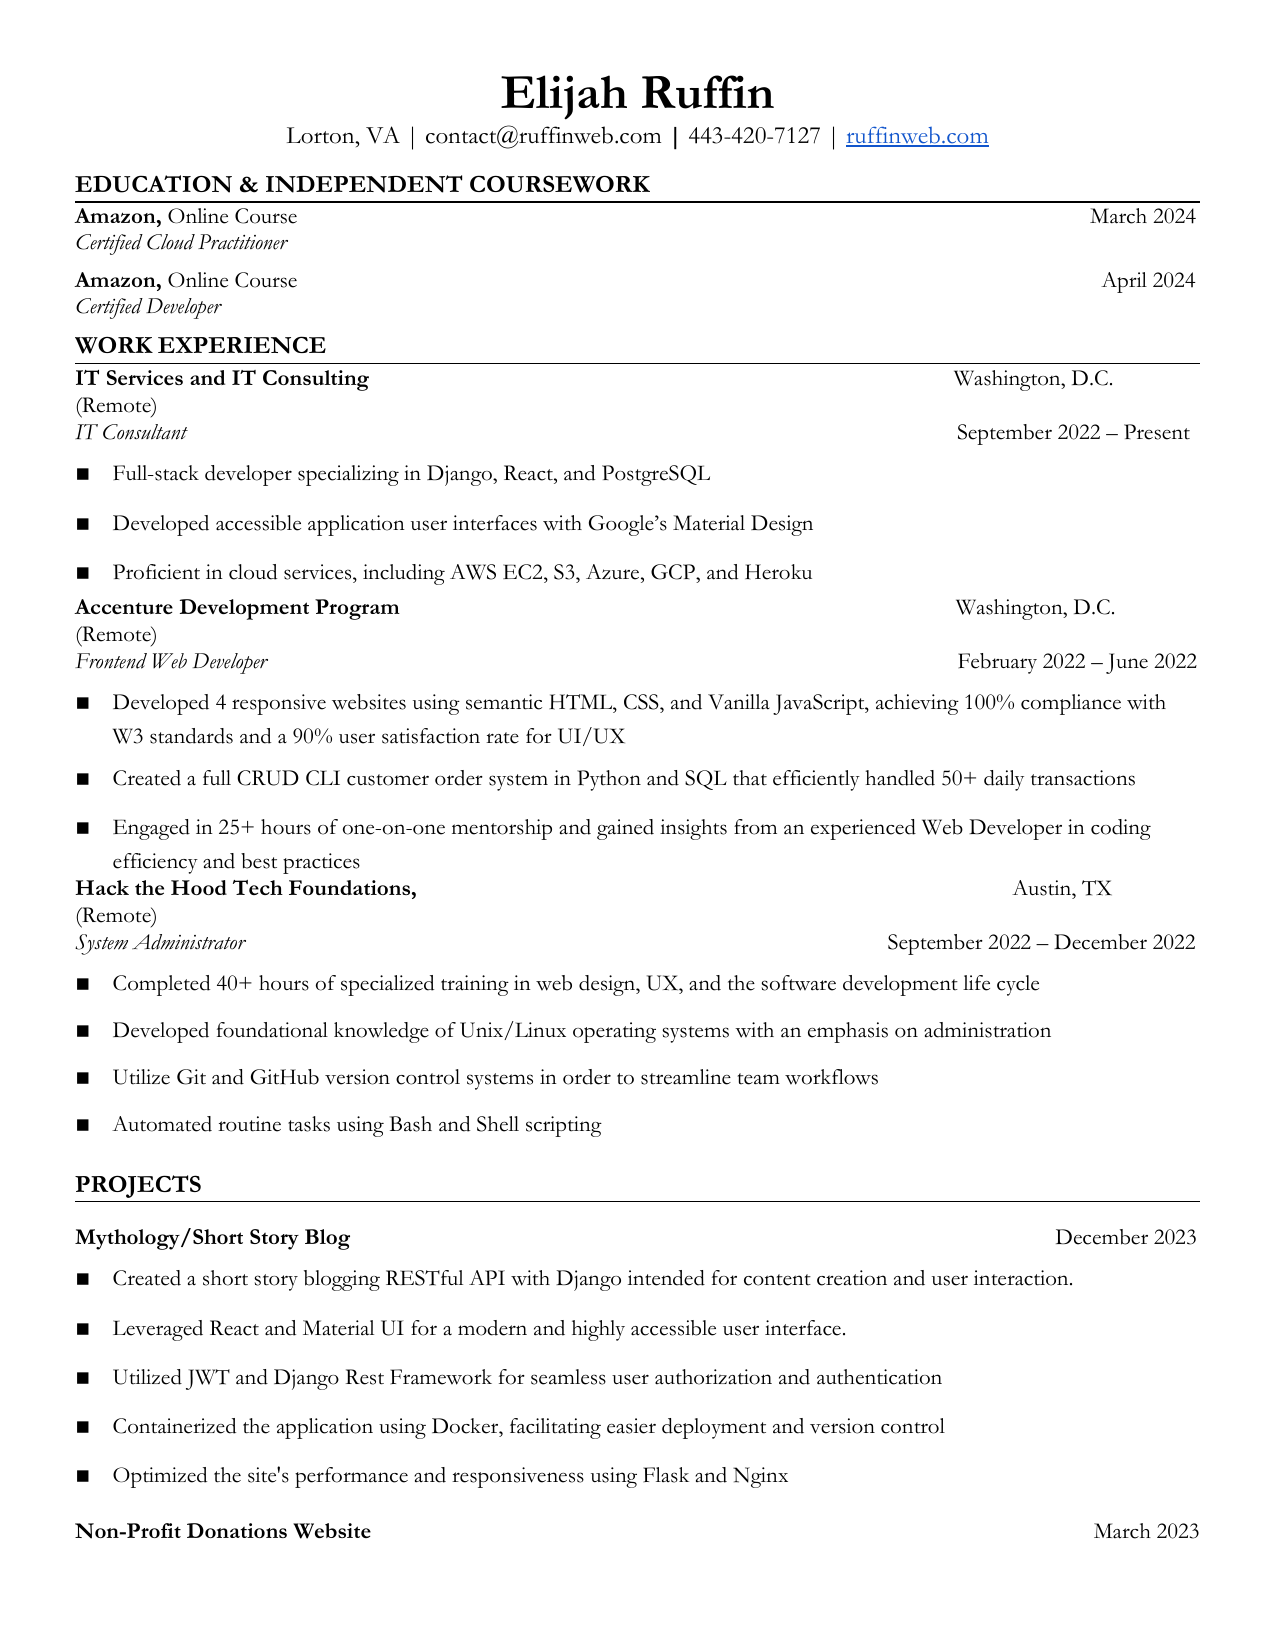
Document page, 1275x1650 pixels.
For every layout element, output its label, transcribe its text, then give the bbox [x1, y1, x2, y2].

text IT Services and IT Consulting Washington, D.C. (Remote) [75, 365, 1200, 418]
text Elijah Ruffin [75, 66, 1200, 122]
list Leveraged React and Material UI for a modern and highly accessible user interface. [75, 1301, 1200, 1348]
text WORK EXPERIENCE [75, 332, 1200, 363]
text EDUCATION & INDEPENDENT COURSEWORK [75, 171, 1200, 201]
text Frontend Web Developer February 2022 – June 2022 [75, 649, 1200, 674]
text PROJECTS [75, 1171, 1200, 1201]
list Completed 40+ hours of specialized training in web design, UX, and the software development life cycle [75, 957, 1141, 1004]
list Created a short story blogging RESTful API with Django intended for content creation and user interaction. [75, 1252, 1200, 1299]
text Accenture Development Program Washington, D.C. (Remote) [75, 594, 1200, 647]
list Automated routine tasks using Bash and Shell scripting [75, 1098, 1141, 1145]
text System Administrator September 2022 – December 2022 [75, 930, 1200, 956]
text Non-Profit Donations Website March 2023 [75, 1519, 1200, 1545]
text Hack the Hood Tech Foundations, Austin, TX (Remote) [75, 876, 1200, 928]
text Certified Developer [75, 294, 1200, 320]
list Developed 4 responsive websites using semantic HTML, CSS, and Vanilla JavaScript, achieving 100% compliance with W3 standards and a 90% user satisfaction rate for UI/UX [75, 676, 1200, 750]
list Utilized JWT and Django Rest Framework for seamless user authorization and authentication [75, 1350, 1200, 1397]
text Mythology/Short Story Blog December 2023 [75, 1224, 1200, 1250]
list Developed foundational knowledge of Unix/Linux operating systems with an emphasis on administration [75, 1004, 1141, 1051]
list Developed accessible application user interfaces with Google’s Material Design [75, 496, 1200, 543]
list Utilize Git and GitHub version control systems in order to streamline team workflows [75, 1051, 1141, 1098]
list Containerized the application using Docker, facilitating easier deployment and version control [75, 1399, 1200, 1446]
list Engaged in 25+ hours of one-on-one mentorship and gained insights from an experienced Web Developer in coding efficiency and best practices [75, 800, 1200, 874]
list Full-stack developer specializing in Django, React, and PostgreSQL [75, 447, 1200, 494]
list Optimized the site's performance and responsiveness using Flask and Nginx [75, 1449, 1200, 1496]
text Amazon, Online Course April 2024 [75, 268, 1200, 294]
text Lorton, VA | contact@ruffinweb.com | 443-420-7127 | ruffinweb.com [75, 122, 1200, 150]
text IT Consultant September 2022 – Present [75, 419, 1200, 445]
list Proficient in cloud services, including AWS EC2, S3, Azure, GCP, and Heroku [75, 545, 1200, 592]
text Amazon, Online Course March 2024 [75, 204, 1200, 230]
text Certified Cloud Practitioner [75, 230, 1200, 256]
list Created a full CRUD CLI customer order system in Python and SQL that efficiently handled 50+ daily transactions [75, 751, 1200, 798]
